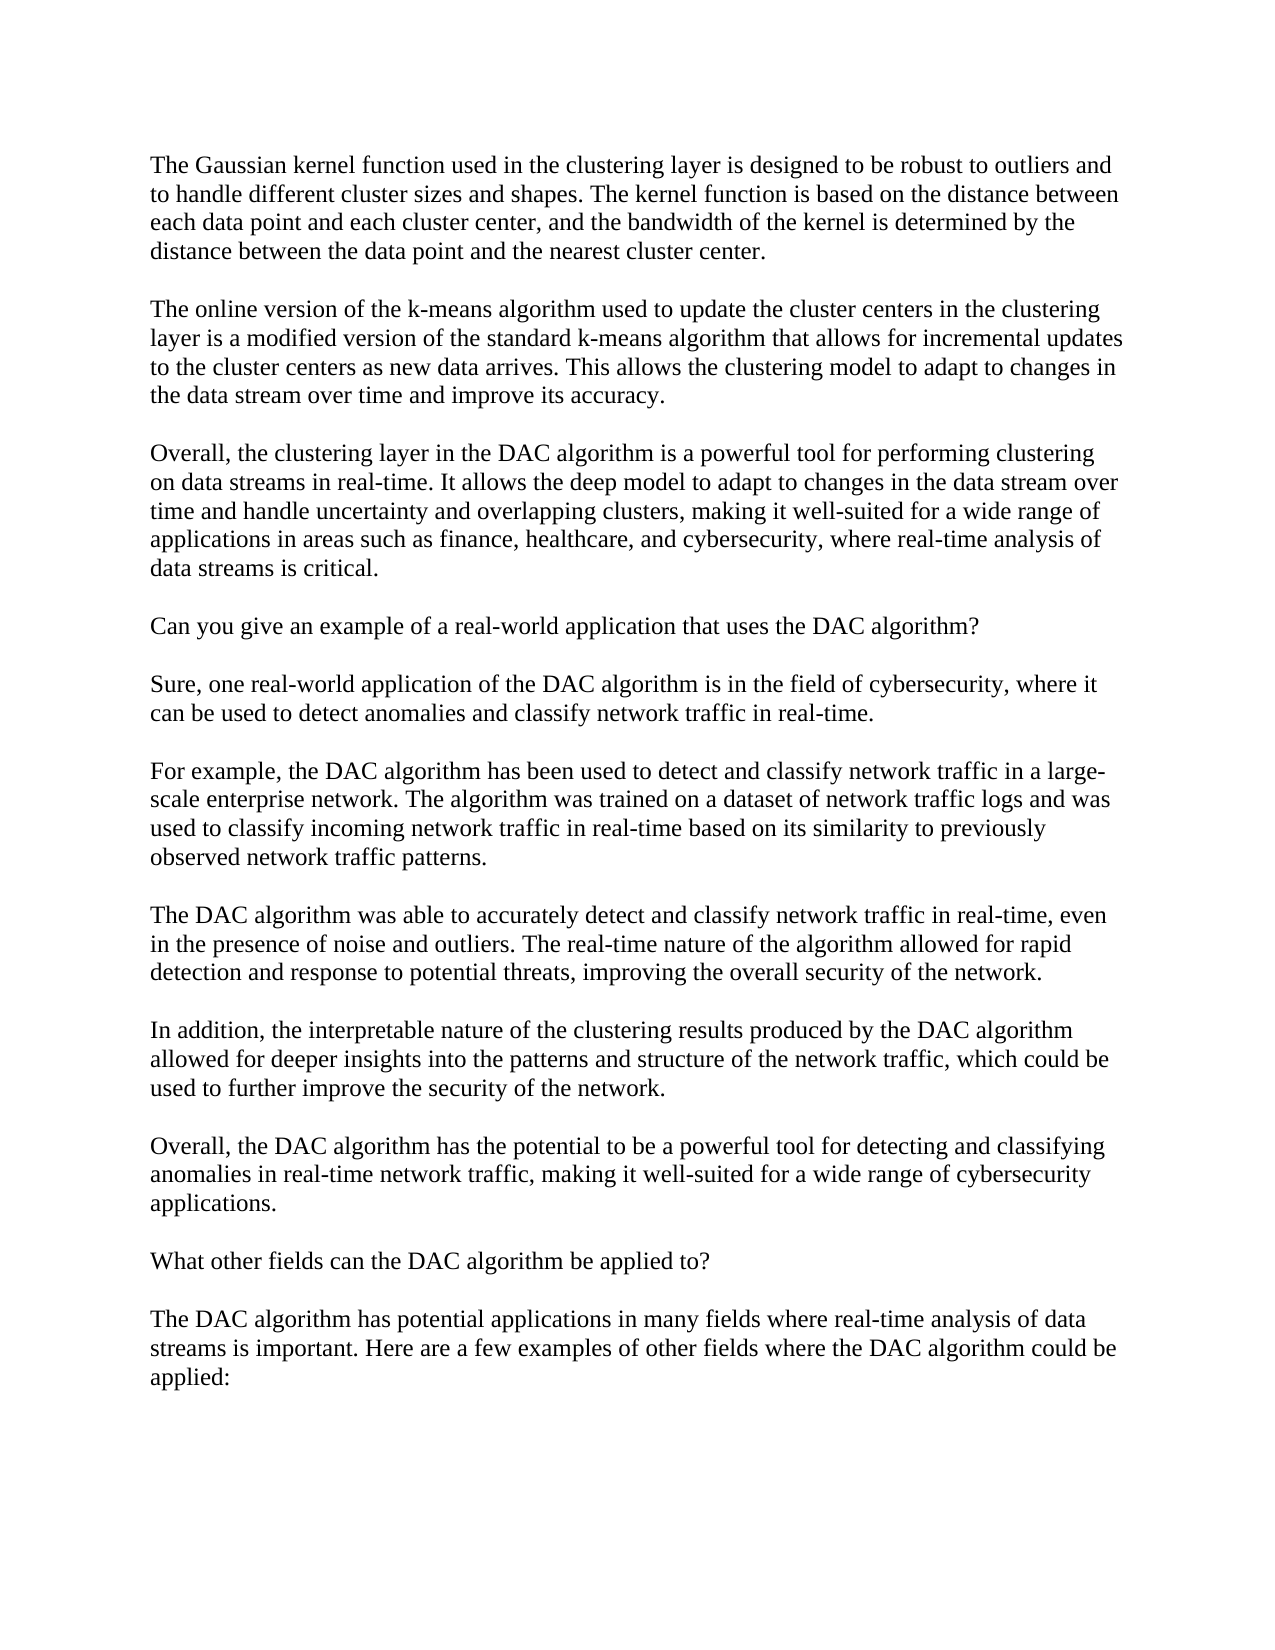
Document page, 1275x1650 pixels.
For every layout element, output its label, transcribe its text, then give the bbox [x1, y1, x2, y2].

text Can you give an example of a real-world application that uses the DAC algorithm? [150, 611, 1125, 640]
text Overall, the DAC algorithm has the potential to be a powerful tool for detecting and classifying anomalies in real-time network traffic, making it well-suited for a wide range of cybersecurity applications. [150, 1131, 1125, 1217]
text The DAC algorithm has potential applications in many fields where real-time analysis of data streams is important. Here are a few examples of other fields where the DAC algorithm could be applied: [150, 1304, 1125, 1390]
text Overall, the clustering layer in the DAC algorithm is a powerful tool for performing clustering on data streams in real-time. It allows the deep model to adapt to changes in the data stream over time and handle uncertainty and overlapping clusters, making it well-suited for a wide range of applications in areas such as finance, healthcare, and cybersecurity, where real-time analysis of data streams is critical. [150, 438, 1125, 582]
text For example, the DAC algorithm has been used to detect and classify network traffic in a large-scale enterprise network. The algorithm was trained on a dataset of network traffic logs and was used to classify incoming network traffic in real-time based on its similarity to previously observed network traffic patterns. [150, 756, 1125, 871]
text What other fields can the DAC algorithm be applied to? [150, 1246, 1125, 1275]
text The DAC algorithm was able to accurately detect and classify network traffic in real-time, even in the presence of noise and outliers. The real-time nature of the algorithm allowed for rapid detection and response to potential threats, improving the overall security of the network. [150, 900, 1125, 986]
text The Gaussian kernel function used in the clustering layer is designed to be robust to outliers and to handle different cluster sizes and shapes. The kernel function is based on the distance between each data point and each cluster center, and the bandwidth of the kernel is determined by the distance between the data point and the nearest cluster center. [150, 150, 1125, 265]
text The online version of the k-means algorithm used to update the cluster centers in the clustering layer is a modified version of the standard k-means algorithm that allows for incremental updates to the cluster centers as new data arrives. This allows the clustering model to adapt to changes in the data stream over time and improve its accuracy. [150, 294, 1125, 409]
text In addition, the interpretable nature of the clustering results produced by the DAC algorithm allowed for deeper insights into the patterns and structure of the network traffic, which could be used to further improve the security of the network. [150, 1015, 1125, 1102]
text Sure, one real-world application of the DAC algorithm is in the field of cybersecurity, where it can be used to detect anomalies and classify network traffic in real-time. [150, 669, 1125, 727]
